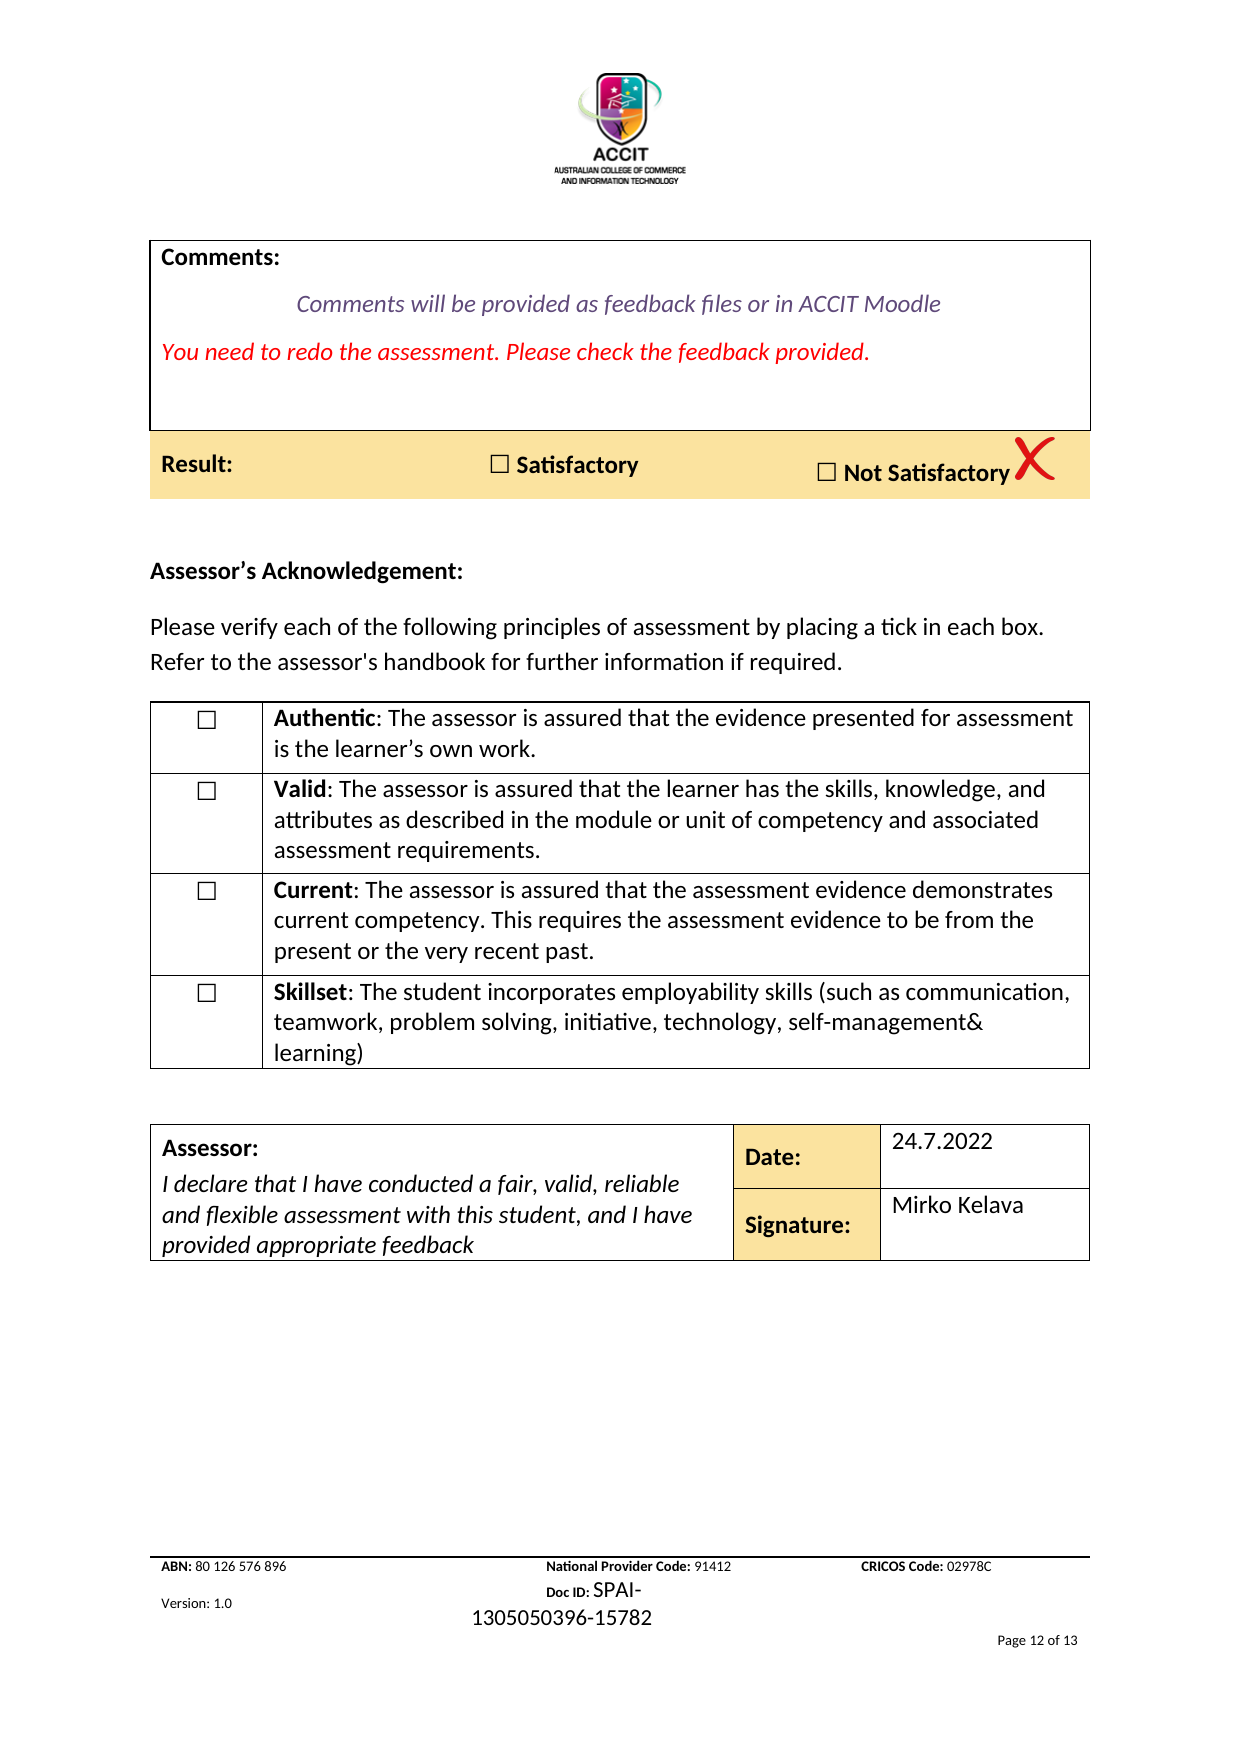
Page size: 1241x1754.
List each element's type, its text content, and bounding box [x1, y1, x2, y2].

table_cell [151, 774, 262, 873]
table_header [151, 703, 262, 773]
table_cell Valid: The assessor is assured that the learner has the skills, knowledge, and attributes as described in the module or unit of competency and associated assessment requirements. [263, 774, 1089, 873]
table_cell Skillset: The student incorporates employability skills (such as communication, teamwork, problem solving, initiative, technology, self-management& learning) [263, 976, 1089, 1067]
text Please verify each of the following principles of assessment by placing a tick in each box. Refer to the assessor's handbook for further information if required. [150, 611, 1090, 676]
picture [554, 73, 686, 184]
table_cell Satisfactory [477, 431, 804, 499]
table_cell Signature: [734, 1189, 880, 1260]
text Assessor’s Acknowledgement: [150, 555, 1090, 585]
table_cell Not Satisfactory [804, 431, 1090, 499]
picture [1010, 437, 1059, 480]
table_header Date: [734, 1125, 880, 1188]
table_header Authentic: The assessor is assured that the evidence presented for assessment is the learner’s own work. [263, 703, 1089, 773]
table_header Assessor: I declare that I have conducted a fair, valid, reliable and flexible assessment with this student, and I have provided appropriate feedback [151, 1125, 733, 1260]
table_cell Result: [150, 431, 477, 499]
table_header 24.7.2022 [881, 1125, 1089, 1188]
table_header Comments: Comments will be provided as feedback files or in ACCIT Moodle You need to redo the assessment. Please check the feedback provided. [151, 241, 1090, 430]
table_cell [151, 874, 262, 975]
table_cell Mirko Kelava [881, 1189, 1089, 1260]
table_cell [151, 976, 262, 1067]
table_cell Current: The assessor is assured that the assessment evidence demonstrates current competency. This requires the assessment evidence to be from the present or the very recent past. [263, 874, 1089, 975]
